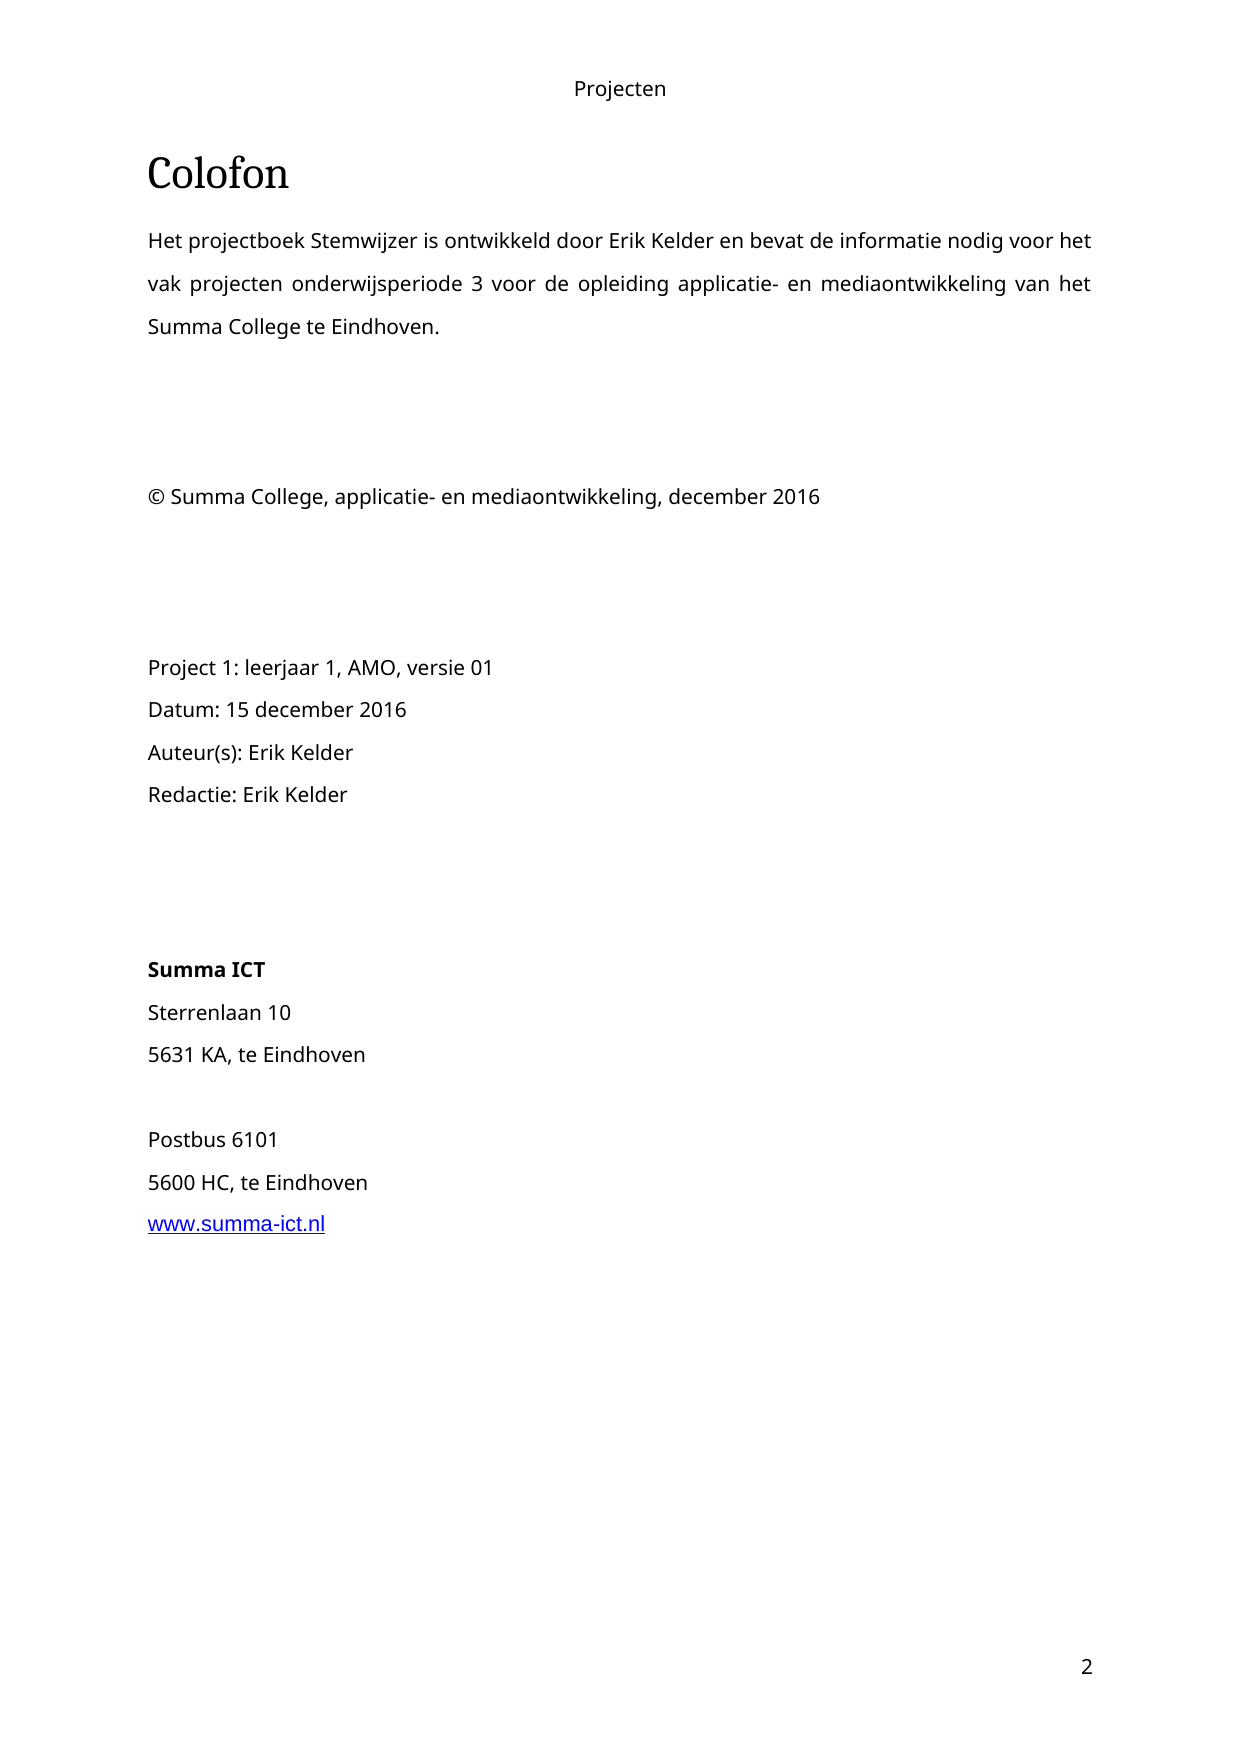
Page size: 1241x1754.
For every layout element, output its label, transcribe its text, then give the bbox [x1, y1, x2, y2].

text www.summa-ict.nl [148, 1211, 1093, 1236]
text Redactie: Erik Kelder [148, 781, 1093, 809]
text Postbus 6101 [148, 1126, 1093, 1154]
text © Summa College, applicatie- en mediaontwikkeling, december 2016 [148, 482, 1093, 511]
text 5600 HC, te Eindhoven [148, 1168, 1093, 1197]
text Sterrenlaan 10 [148, 998, 1093, 1026]
text Project 1: leerjaar 1, AMO, versie 01 [148, 653, 1093, 681]
text 5631 KA, te Eindhoven [148, 1040, 1093, 1069]
text Summa ICT [148, 955, 1093, 983]
text Datum: 15 december 2016 [148, 695, 1093, 724]
text Auteur(s): Erik Kelder [148, 738, 1093, 766]
